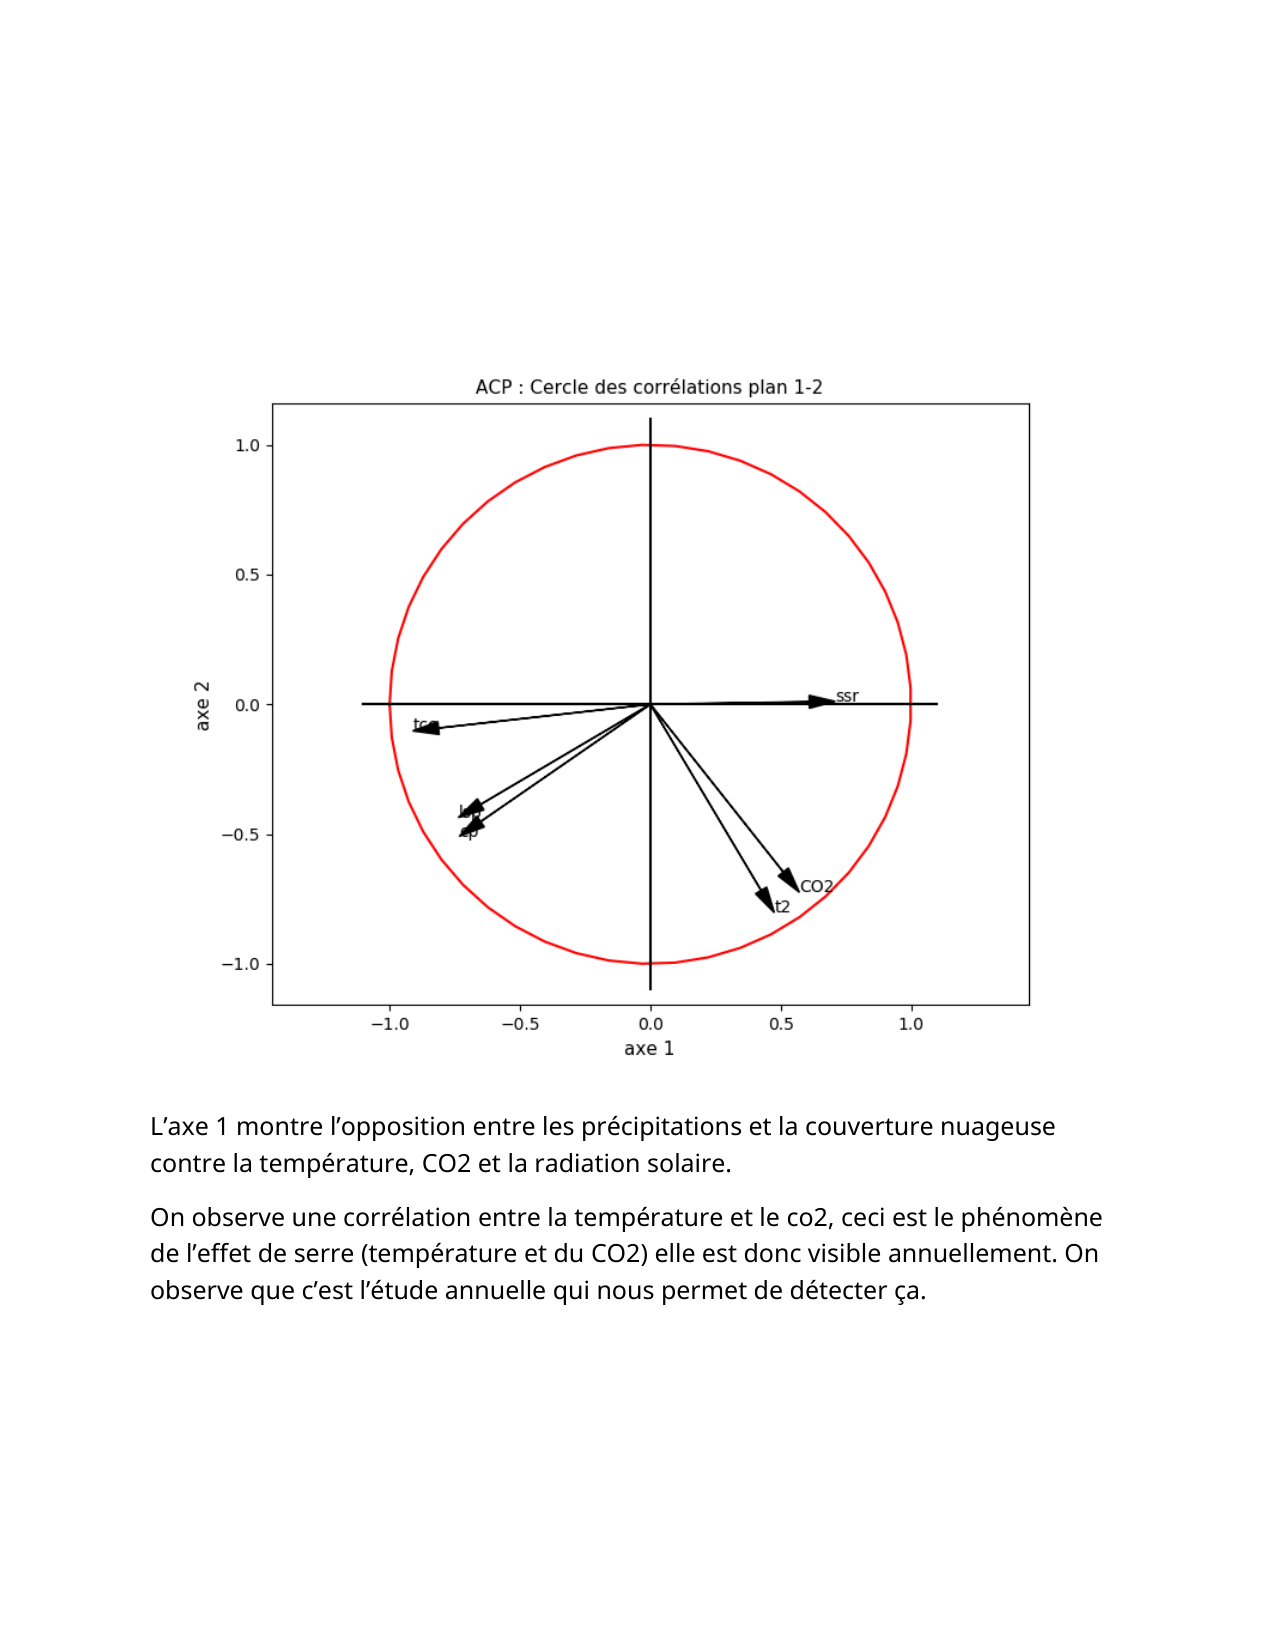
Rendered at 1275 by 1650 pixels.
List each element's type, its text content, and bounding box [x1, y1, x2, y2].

picture [150, 310, 1125, 1091]
text On observe une corrélation entre la température et le co2, ceci est le phénomène de l’effet de serre (température et du CO2) elle est donc visible annuellement. On observe que c’est l’étude annuelle qui nous permet de détecter ça. [150, 1199, 1125, 1307]
text L’axe 1 montre l’opposition entre les précipitations et la couverture nuageuse contre la température, CO2 et la radiation solaire. [150, 1109, 1125, 1180]
